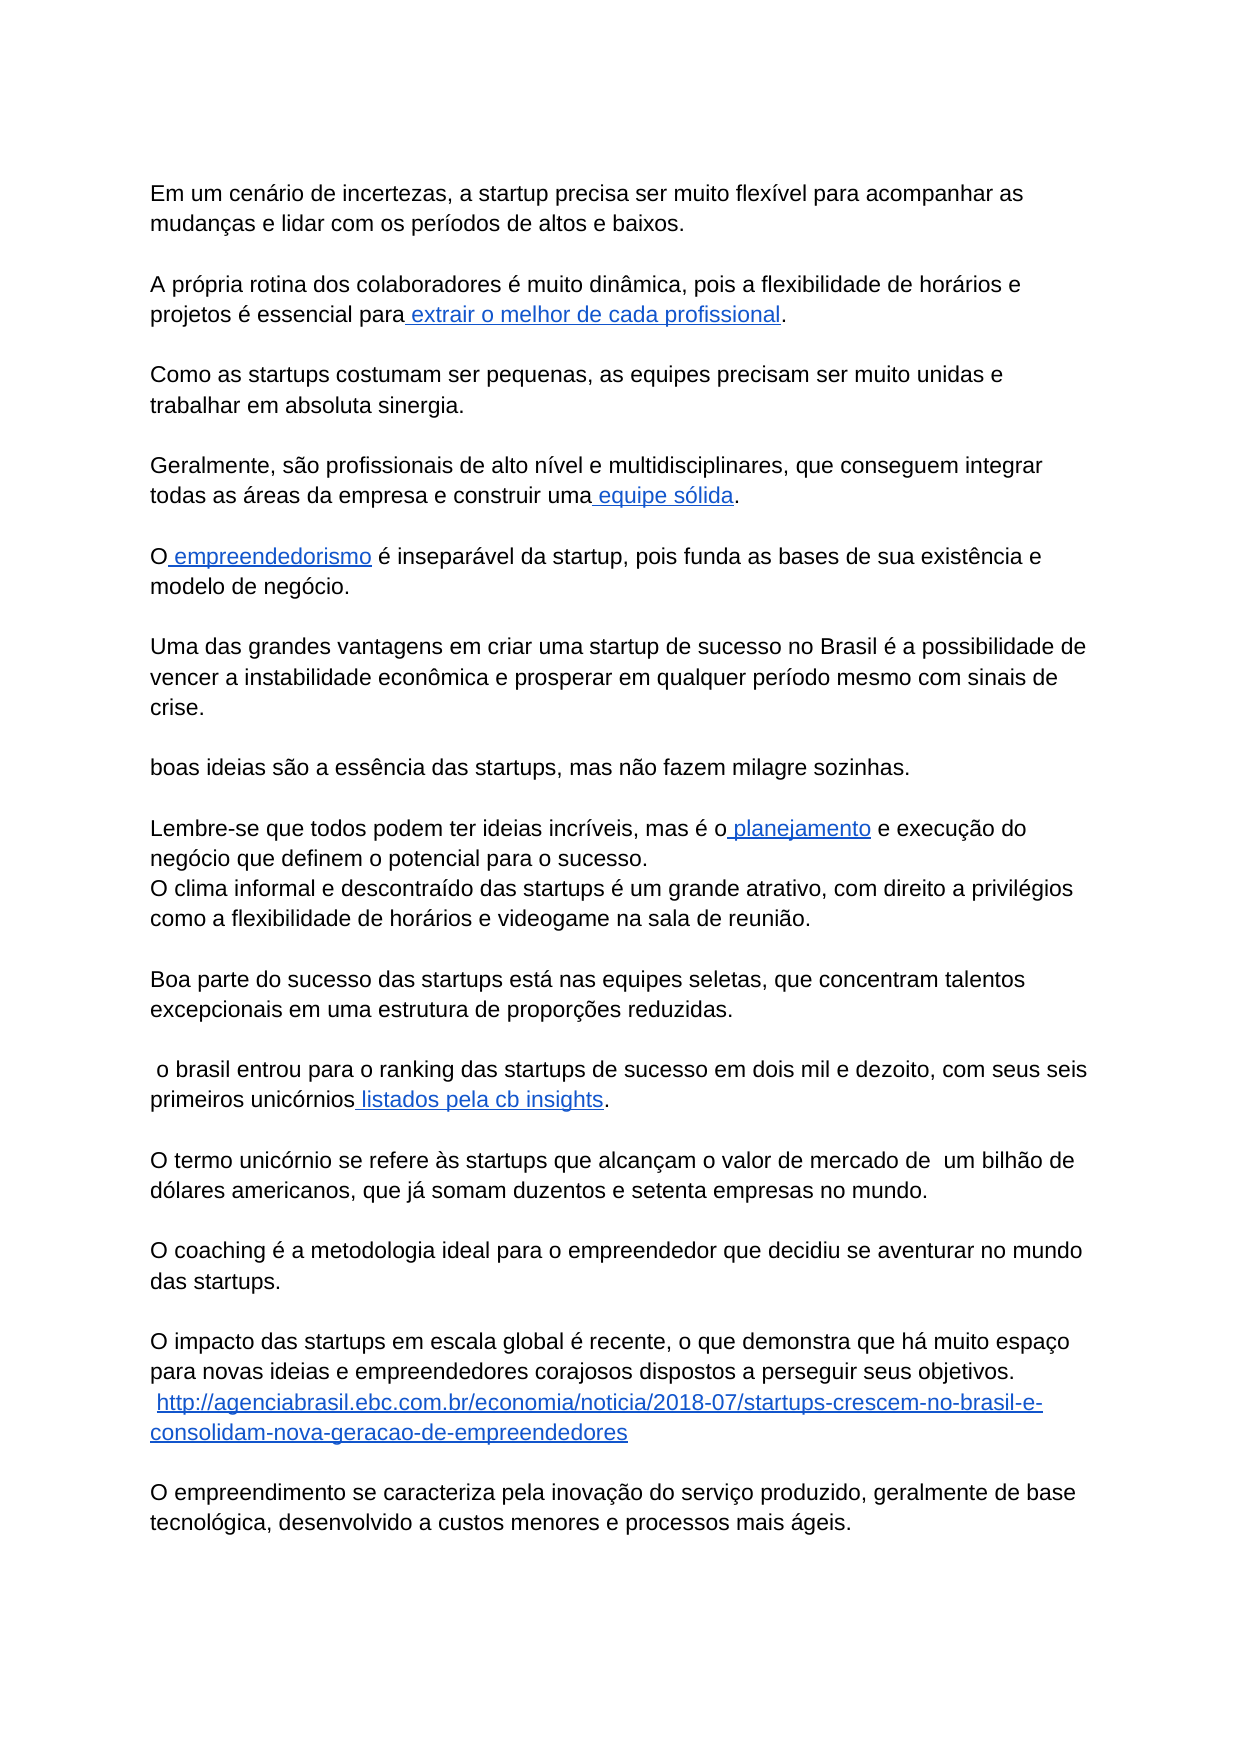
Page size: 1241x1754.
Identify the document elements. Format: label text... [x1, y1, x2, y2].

text Como as startups costumam ser pequenas, as equipes precisam ser muito unidas e trabalhar em absoluta sinergia. [150, 361, 1090, 418]
text o brasil entrou para o ranking das startups de sucesso em dois mil e dezoito, com seus seis primeiros unicórnios listados pela cb insights. [150, 1056, 1090, 1113]
text O coaching é a metodologia ideal para o empreendedor que decidiu se aventurar no mundo das startups. [150, 1237, 1090, 1294]
text O empreendedorismo é inseparável da startup, pois funda as bases de sua existência e modelo de negócio. [150, 543, 1090, 599]
text Geralmente, são profissionais de alto nível e multidisciplinares, que conseguem integrar todas as áreas da empresa e construir uma equipe sólida. [150, 452, 1090, 509]
text Uma das grandes vantagens em criar uma startup de sucesso no Brasil é a possibilidade de vencer a instabilidade econômica e prosperar em qualquer período mesmo com sinais de crise. [150, 633, 1090, 720]
text Lembre-se que todos podem ter ideias incríveis, mas é o planejamento e execução do negócio que definem o potencial para o sucesso. [150, 814, 1090, 871]
text Boa parte do sucesso das startups está nas equipes seletas, que concentram talentos excepcionais em uma estrutura de proporções reduzidas. [150, 966, 1090, 1022]
text http://agenciabrasil.ebc.com.br/economia/noticia/2018-07/startups-crescem-no-brasil-e-consolidam-nova-geracao-de-empreendedores [150, 1388, 1090, 1445]
text O termo unicórnio se refere às startups que alcançam o valor de mercado de um bilhão de dólares americanos, que já somam duzentos e setenta empresas no mundo. [150, 1147, 1090, 1203]
text O empreendimento se caracteriza pela inovação do serviço produzido, geralmente de base tecnológica, desenvolvido a custos menores e processos mais ágeis. [150, 1479, 1090, 1536]
text boas ideias são a essência das startups, mas não fazem milagre sozinhas. [150, 754, 1090, 781]
text Em um cenário de incertezas, a startup precisa ser muito flexível para acompanhar as mudanças e lidar com os períodos de altos e baixos. [150, 180, 1090, 237]
text O clima informal e descontraído das startups é um grande atrativo, com direito a privilégios como a flexibilidade de horários e videogame na sala de reunião. [150, 875, 1090, 932]
text O impacto das startups em escala global é recente, o que demonstra que há muito espaço para novas ideias e empreendedores corajosos dispostos a perseguir seus objetivos. [150, 1328, 1090, 1385]
text A própria rotina dos colaboradores é muito dinâmica, pois a flexibilidade de horários e projetos é essencial para extrair o melhor de cada profissional. [150, 271, 1090, 327]
